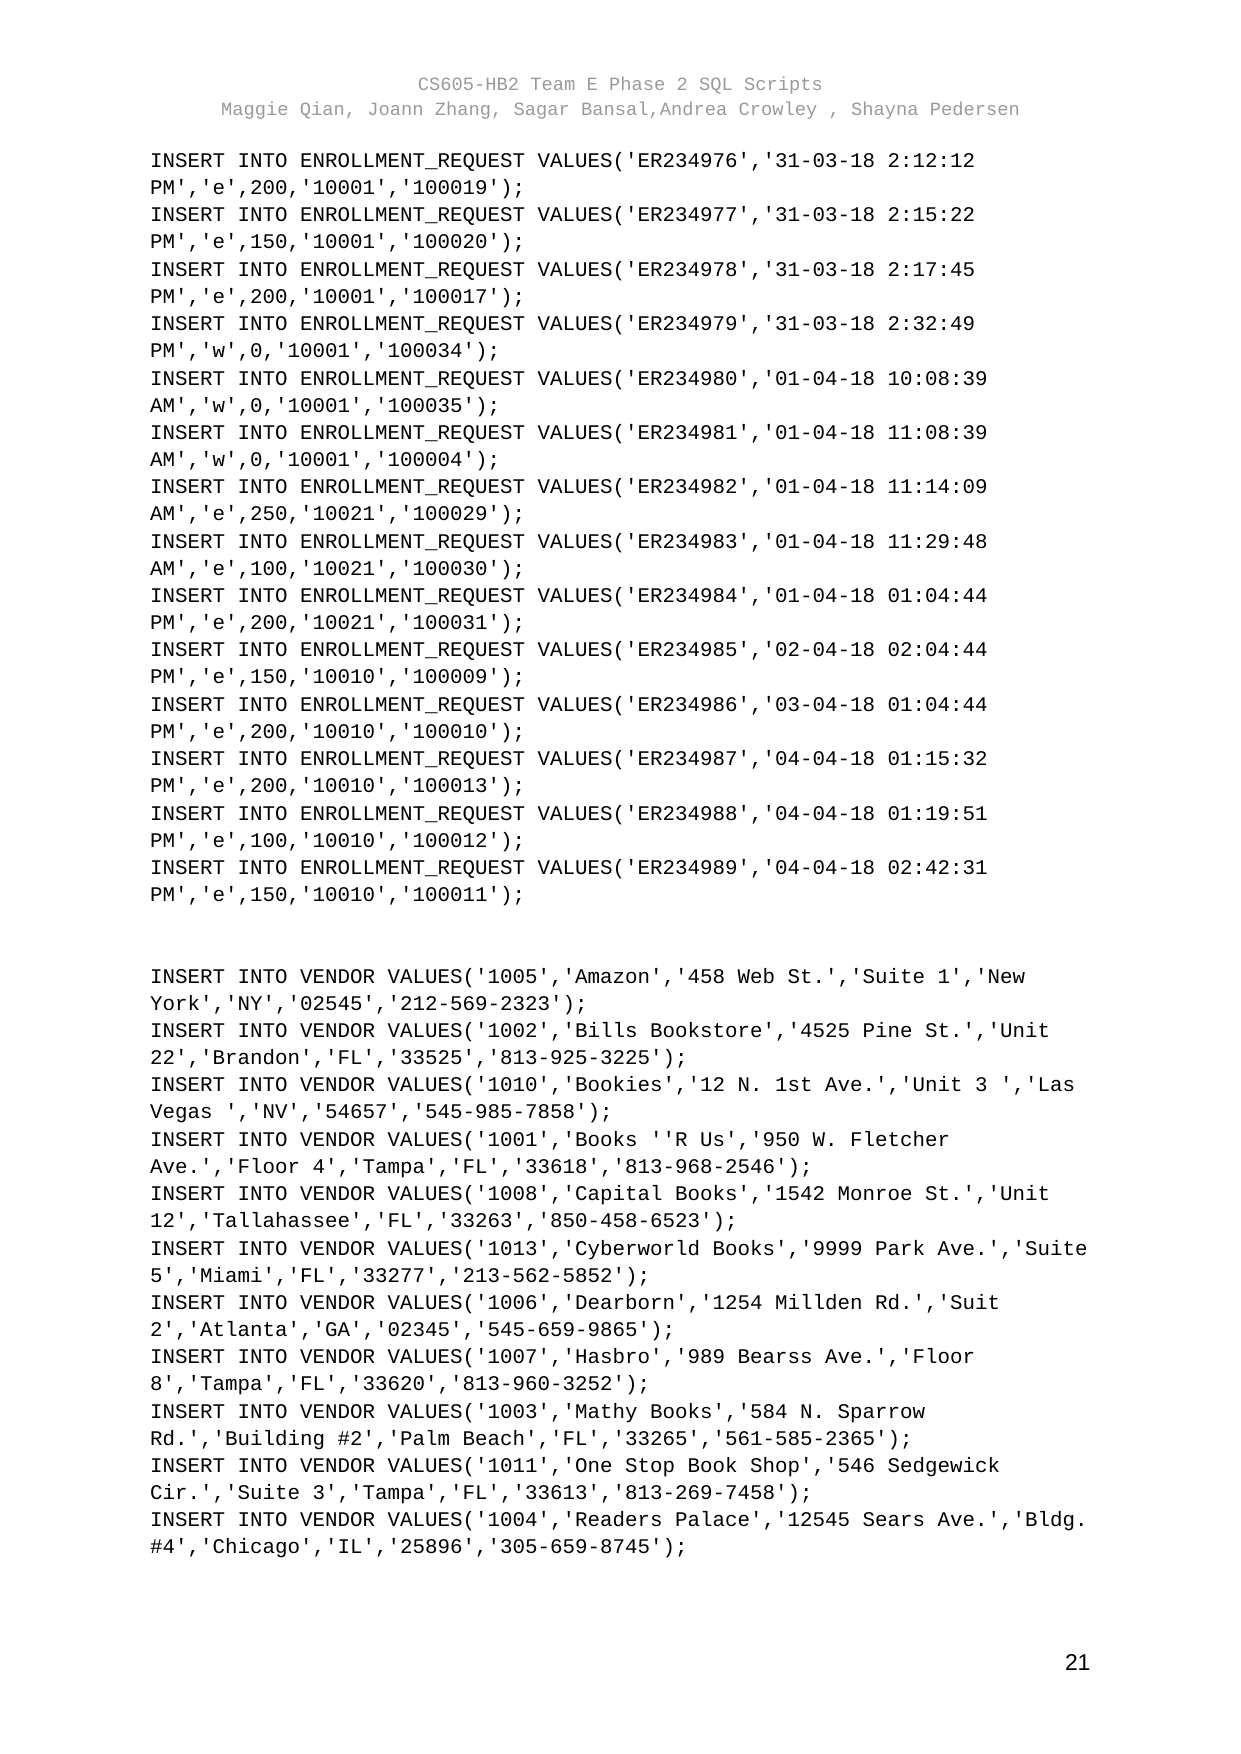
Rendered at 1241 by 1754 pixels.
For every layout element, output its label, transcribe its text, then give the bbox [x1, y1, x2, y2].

text INSERT INTO VENDOR VALUES('1011','One Stop Book Shop','546 Sedgewick Cir.','Suite 3','Tampa','FL','33613','813-269-7458'); [150, 1455, 1090, 1506]
text INSERT INTO ENROLLMENT_REQUEST VALUES('ER234985','02-04-18 02:04:44 PM','e',150,'10010','100009'); [150, 639, 1090, 690]
text INSERT INTO VENDOR VALUES('1013','Cyberworld Books','9999 Park Ave.','Suite 5','Miami','FL','33277','213-562-5852'); [150, 1237, 1090, 1288]
text INSERT INTO ENROLLMENT_REQUEST VALUES('ER234981','01-04-18 11:08:39 AM','w',0,'10001','100004'); [150, 422, 1090, 473]
text INSERT INTO ENROLLMENT_REQUEST VALUES('ER234988','04-04-18 01:19:51 PM','e',100,'10010','100012'); [150, 802, 1090, 853]
text INSERT INTO ENROLLMENT_REQUEST VALUES('ER234987','04-04-18 01:15:32 PM','e',200,'10010','100013'); [150, 748, 1090, 799]
text INSERT INTO VENDOR VALUES('1008','Capital Books','1542 Monroe St.','Unit 12','Tallahassee','FL','33263','850-458-6523'); [150, 1183, 1090, 1234]
text INSERT INTO ENROLLMENT_REQUEST VALUES('ER234978','31-03-18 2:17:45 PM','e',200,'10001','100017'); [150, 259, 1090, 309]
text INSERT INTO ENROLLMENT_REQUEST VALUES('ER234977','31-03-18 2:15:22 PM','e',150,'10001','100020'); [150, 204, 1090, 255]
text INSERT INTO VENDOR VALUES('1006','Dearborn','1254 Millden Rd.','Suit 2','Atlanta','GA','02345','545-659-9865'); [150, 1292, 1090, 1343]
text INSERT INTO ENROLLMENT_REQUEST VALUES('ER234976','31-03-18 2:12:12 PM','e',200,'10001','100019'); [150, 150, 1090, 201]
text INSERT INTO VENDOR VALUES('1003','Mathy Books','584 N. Sparrow Rd.','Building #2','Palm Beach','FL','33265','561-585-2365'); [150, 1401, 1090, 1451]
text INSERT INTO VENDOR VALUES('1007','Hasbro','989 Bearss Ave.','Floor 8','Tampa','FL','33620','813-960-3252'); [150, 1346, 1090, 1397]
text INSERT INTO ENROLLMENT_REQUEST VALUES('ER234982','01-04-18 11:14:09 AM','e',250,'10021','100029'); [150, 476, 1090, 527]
text INSERT INTO VENDOR VALUES('1001','Books ''R Us','950 W. Fletcher Ave.','Floor 4','Tampa','FL','33618','813-968-2546'); [150, 1129, 1090, 1179]
text INSERT INTO ENROLLMENT_REQUEST VALUES('ER234983','01-04-18 11:29:48 AM','e',100,'10021','100030'); [150, 531, 1090, 581]
text INSERT INTO ENROLLMENT_REQUEST VALUES('ER234986','03-04-18 01:04:44 PM','e',200,'10010','100010'); [150, 694, 1090, 744]
text INSERT INTO ENROLLMENT_REQUEST VALUES('ER234979','31-03-18 2:32:49 PM','w',0,'10001','100034'); [150, 313, 1090, 364]
text INSERT INTO VENDOR VALUES('1010','Bookies','12 N. 1st Ave.','Unit 3 ','Las Vegas ','NV','54657','545-985-7858'); [150, 1074, 1090, 1125]
text INSERT INTO ENROLLMENT_REQUEST VALUES('ER234989','04-04-18 02:42:31 PM','e',150,'10010','100011'); [150, 857, 1090, 908]
text INSERT INTO VENDOR VALUES('1002','Bills Bookstore','4525 Pine St.','Unit 22','Brandon','FL','33525','813-925-3225'); [150, 1020, 1090, 1071]
text INSERT INTO ENROLLMENT_REQUEST VALUES('ER234984','01-04-18 01:04:44 PM','e',200,'10021','100031'); [150, 585, 1090, 636]
text INSERT INTO ENROLLMENT_REQUEST VALUES('ER234980','01-04-18 10:08:39 AM','w',0,'10001','100035'); [150, 367, 1090, 418]
text INSERT INTO VENDOR VALUES('1005','Amazon','458 Web St.','Suite 1','New York','NY','02545','212-569-2323'); [150, 966, 1090, 1016]
text INSERT INTO VENDOR VALUES('1004','Readers Palace','12545 Sears Ave.','Bldg. #4','Chicago','IL','25896','305-659-8745'); [150, 1509, 1090, 1560]
